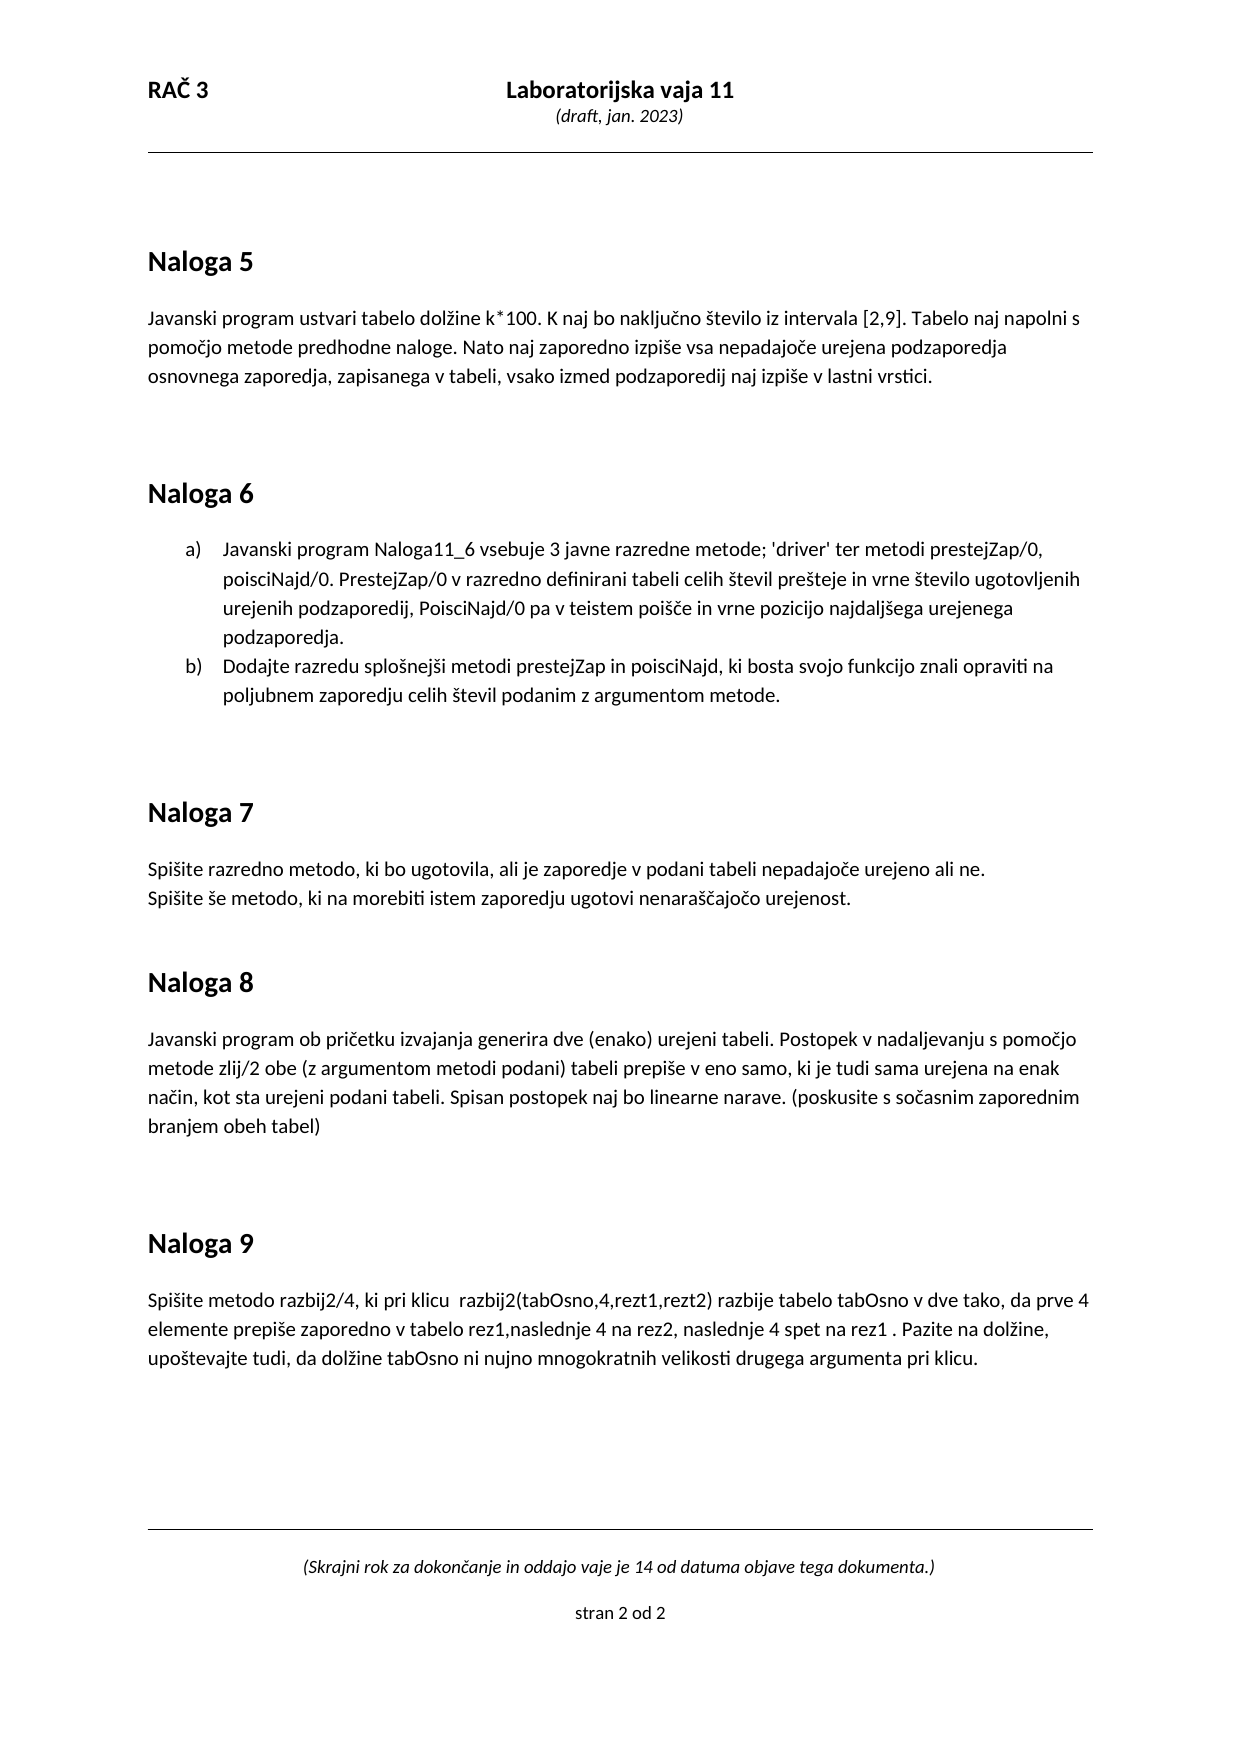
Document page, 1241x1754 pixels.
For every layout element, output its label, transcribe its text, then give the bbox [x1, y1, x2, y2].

text Javanski program ustvari tabelo dolžine k*100. K naj bo naključno število iz intervala [2,9]. Tabelo naj napolni s pomočjo metode predhodne naloge. Nato naj zaporedno izpiše vsa nepadajoče urejena podzaporedja osnovnega zaporedja, zapisanega v tabeli, vsako izmed podzaporedij naj izpiše v lastni vrstici. [148, 305, 1093, 388]
text Javanski program ob pričetku izvajanja generira dve (enako) urejeni tabeli. Postopek v nadaljevanju s pomočjo metode zlij/2 obe (z argumentom metodi podani) tabeli prepiše v eno samo, ki je tudi sama urejena na enak način, kot sta urejeni podani tabeli. Spisan postopek naj bo linearne narave. (poskusite s sočasnim zaporednim branjem obeh tabel) [148, 1026, 1093, 1139]
text Naloga 6 [148, 475, 1093, 511]
list Spišite še metodo, ki na morebiti istem zaporedju ugotovi nenaraščajočo urejenost. [148, 885, 1093, 911]
text Naloga 7 [148, 794, 1093, 830]
list Dodajte razredu splošnejši metodi prestejZap in poisciNajd, ki bosta svojo funkcijo znali opraviti na poljubnem zaporedju celih števil podanim z argumentom metode. [185, 653, 1093, 708]
text Naloga 8 [148, 964, 1093, 1000]
list Javanski program Naloga11_6 vsebuje 3 javne razredne metode; 'driver' ter metodi prestejZap/0, poisciNajd/0. PrestejZap/0 v razredno definirani tabeli celih števil prešteje in vrne število ugotovljenih urejenih podzaporedij, PoisciNajd/0 pa v teistem poišče in vrne pozicijo najdaljšega urejenega podzaporedja. [185, 537, 1093, 649]
list Spišite razredno metodo, ki bo ugotovila, ali je zaporedje v podani tabeli nepadajoče urejeno ali ne. [148, 856, 1093, 881]
text Naloga 5 [148, 243, 1093, 279]
text Naloga 9 [148, 1225, 1093, 1261]
text Spišite metodo razbij2/4, ki pri klicu razbij2(tabOsno,4,rezt1,rezt2) razbije tabelo tabOsno v dve tako, da prve 4 elemente prepiše zaporedno v tabelo rez1,naslednje 4 na rez2, naslednje 4 spet na rez1 . Pazite na dolžine, upoštevajte tudi, da dolžine tabOsno ni nujno mnogokratnih velikosti drugega argumenta pri klicu. [148, 1287, 1093, 1371]
